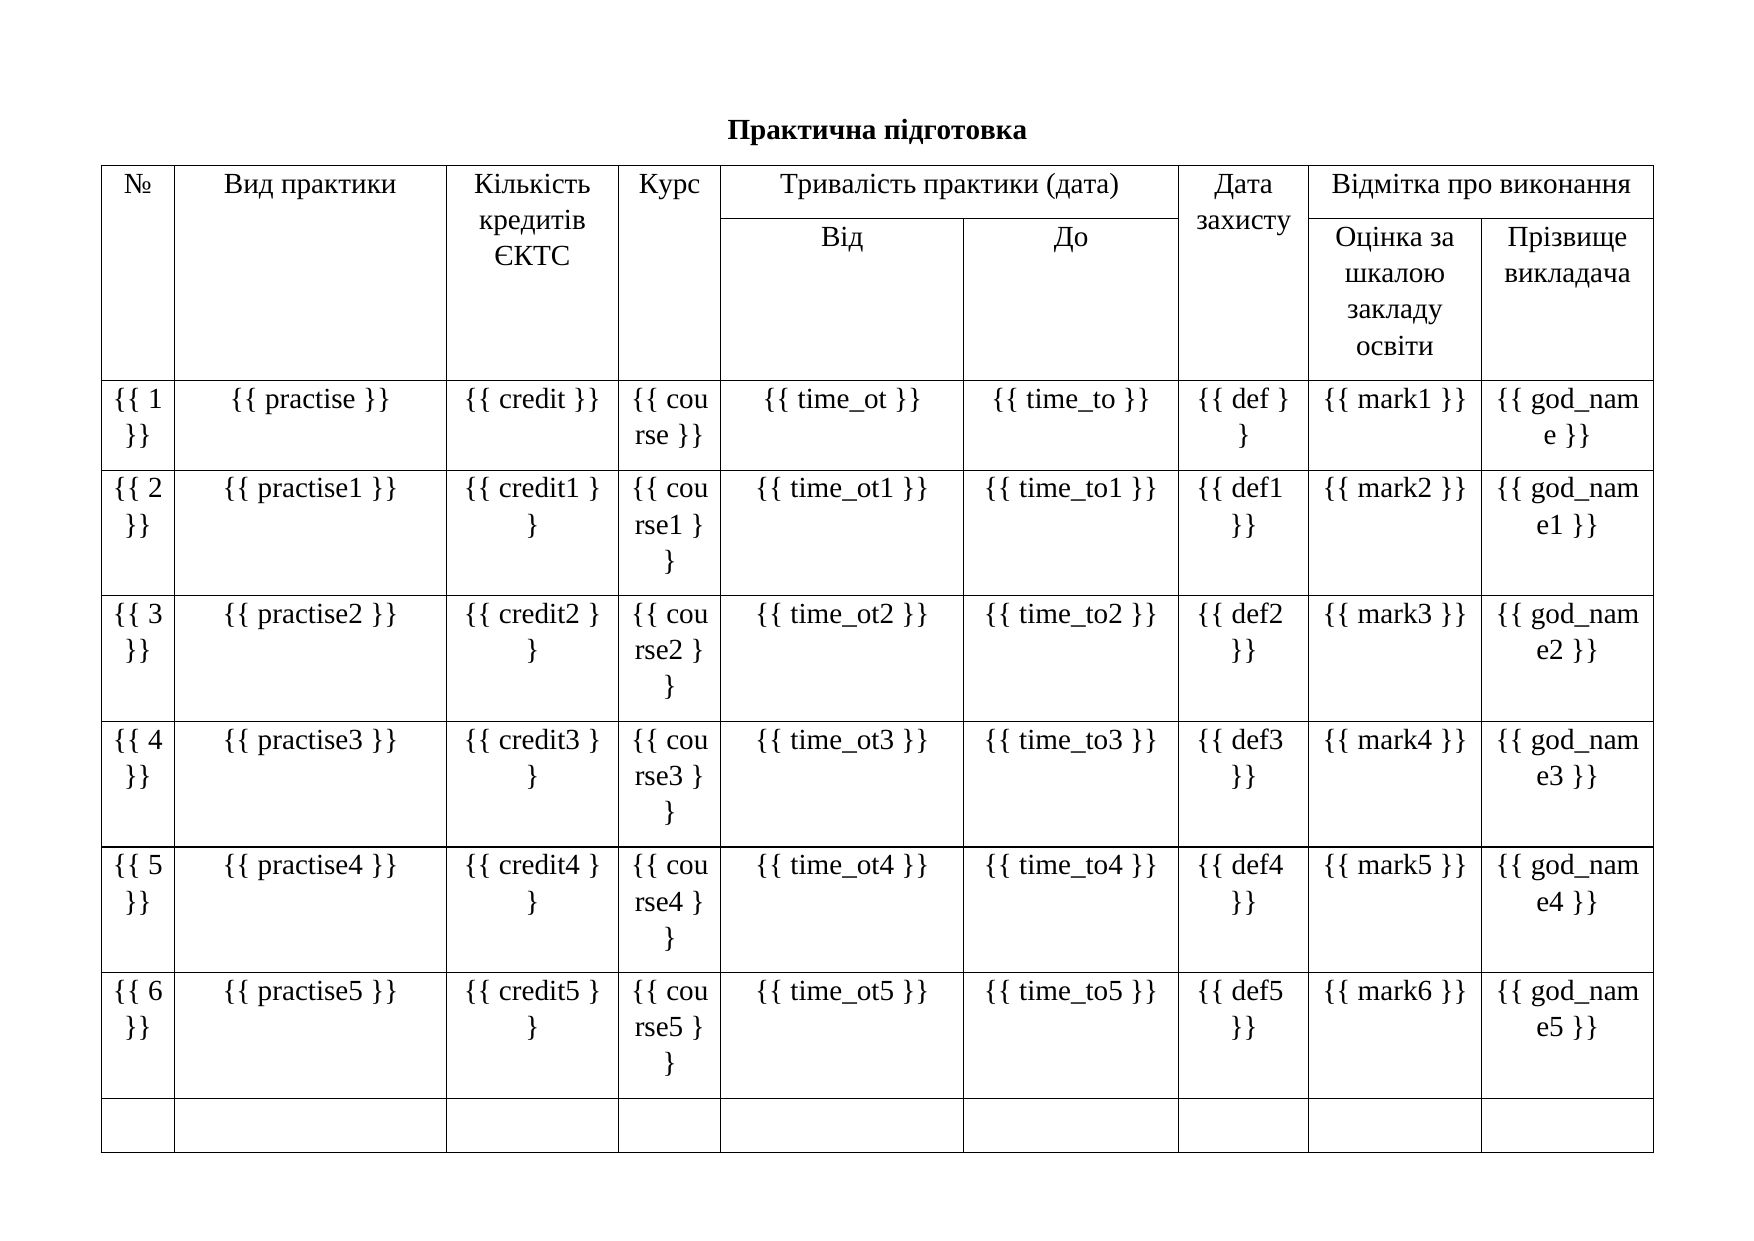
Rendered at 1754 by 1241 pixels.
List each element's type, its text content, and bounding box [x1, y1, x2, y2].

table_cell {{ god_name4 }} [1482, 848, 1653, 972]
table_cell {{ mark2 }} [1309, 471, 1481, 595]
table_cell {{ practise5 }} [175, 973, 446, 1098]
table_cell Оцінка за шкалою закладу освіти [1309, 219, 1481, 380]
table_cell {{ mark5 }} [1309, 848, 1481, 972]
table_cell {{ practise2 }} [175, 596, 446, 721]
table_cell {{ course5 }} [619, 973, 720, 1098]
table_cell {{ time_to3 }} [964, 722, 1178, 846]
table_cell Прізвище викладача [1482, 219, 1653, 380]
table_cell {{ course1 }} [619, 471, 720, 595]
table_cell {{ credit5 }} [447, 973, 618, 1098]
table_header Тривалість практики (дата) [721, 166, 1178, 218]
table_cell {{ credit }} [447, 381, 618, 469]
table_cell {{ god_name2 }} [1482, 596, 1653, 721]
table_cell {{ time_ot }} [721, 381, 963, 469]
table_cell {{ mark6 }} [1309, 973, 1481, 1098]
table_cell {{ mark4 }} [1309, 722, 1481, 846]
table_cell {{ def2 }} [1179, 596, 1308, 721]
table_header Курс [619, 166, 720, 380]
table_cell {{ time_to }} [964, 381, 1178, 469]
table_cell {{ time_ot1 }} [721, 471, 963, 595]
table_cell До [964, 219, 1178, 380]
table_header № [102, 166, 174, 380]
table_cell [1482, 1099, 1653, 1152]
table_cell {{ time_ot4 }} [721, 848, 963, 972]
table_cell {{ def }} [1179, 381, 1308, 469]
table_cell {{ credit3 }} [447, 722, 618, 846]
table_cell [1309, 1099, 1481, 1152]
table_cell {{ def4 }} [1179, 848, 1308, 972]
table_cell {{ credit1 }} [447, 471, 618, 595]
table_cell {{ practise }} [175, 381, 446, 469]
table_cell [1179, 1099, 1308, 1152]
table_cell {{ course3 }} [619, 722, 720, 846]
table_cell {{ time_ot2 }} [721, 596, 963, 721]
table_cell {{ time_to1 }} [964, 471, 1178, 595]
table_cell {{ 1 }} [102, 381, 174, 469]
table_cell {{ credit4 }} [447, 848, 618, 972]
table_cell {{ 2 }} [102, 471, 174, 595]
table_cell {{ practise3 }} [175, 722, 446, 846]
table_cell [964, 1099, 1178, 1152]
table_cell {{ 5 }} [102, 848, 174, 972]
table_cell {{ god_name3 }} [1482, 722, 1653, 846]
table_cell {{ time_ot5 }} [721, 973, 963, 1098]
table_cell {{ 4 }} [102, 722, 174, 846]
table_cell {{ practise1 }} [175, 471, 446, 595]
table_header Відмітка про виконання [1309, 166, 1653, 218]
table_cell {{ time_to5 }} [964, 973, 1178, 1098]
table_cell {{ time_to2 }} [964, 596, 1178, 721]
text Практична підготовка [100, 112, 1654, 146]
table_cell {{ time_ot3 }} [721, 722, 963, 846]
table_cell {{ course2 }} [619, 596, 720, 721]
table_cell Від [721, 219, 963, 380]
table_cell [721, 1099, 963, 1152]
table_cell {{ mark1 }} [1309, 381, 1481, 469]
table_cell {{ course }} [619, 381, 720, 469]
table_cell {{ def1 }} [1179, 471, 1308, 595]
table_cell {{ practise4 }} [175, 848, 446, 972]
table_cell [102, 1099, 174, 1152]
table_cell {{ god_name5 }} [1482, 973, 1653, 1098]
table_cell {{ 6 }} [102, 973, 174, 1098]
table_cell [175, 1099, 446, 1152]
table_cell {{ god_name1 }} [1482, 471, 1653, 595]
table_cell {{ def3 }} [1179, 722, 1308, 846]
table_header Дата захисту [1179, 166, 1308, 380]
table_cell {{ def5 }} [1179, 973, 1308, 1098]
table_header Кількість кредитів ЄКТС [447, 166, 618, 380]
table_cell {{ 3 }} [102, 596, 174, 721]
table_header Вид практики [175, 166, 446, 380]
table_cell [619, 1099, 720, 1152]
table_cell {{ time_to4 }} [964, 848, 1178, 972]
table_cell {{ course4 }} [619, 848, 720, 972]
table_cell [447, 1099, 618, 1152]
table_cell {{ mark3 }} [1309, 596, 1481, 721]
table_cell {{ god_name }} [1482, 381, 1653, 469]
table_cell {{ credit2 }} [447, 596, 618, 721]
